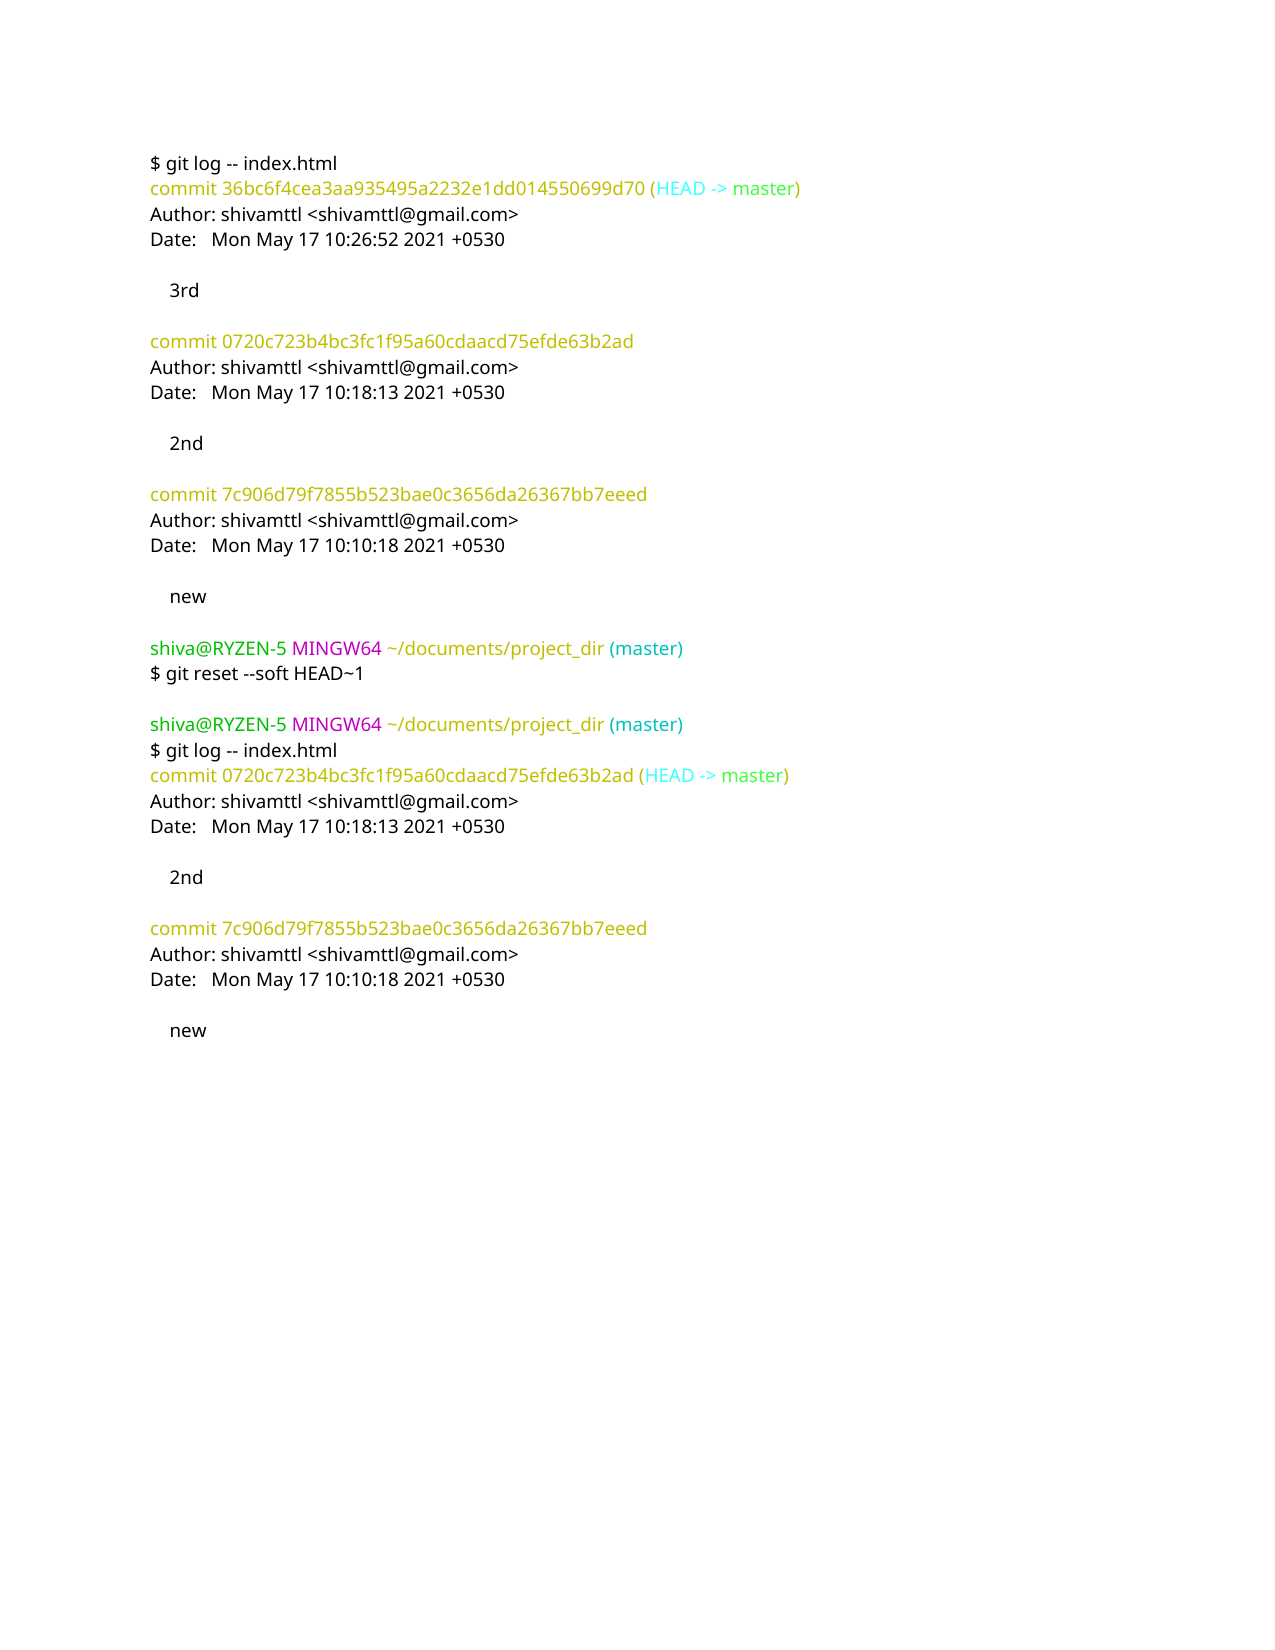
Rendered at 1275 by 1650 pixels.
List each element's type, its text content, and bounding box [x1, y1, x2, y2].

text Author: shivamttl <shivamttl@gmail.com> [150, 941, 1125, 967]
text Date: Mon May 17 10:10:18 2021 +0530 [150, 533, 1125, 558]
text 3rd [150, 278, 1125, 303]
text commit 0720c723b4bc3fc1f95a60cdaacd75efde63b2ad (HEAD -> master) [150, 762, 1125, 788]
text $ git reset --soft HEAD~1 [150, 660, 1125, 686]
text commit 7c906d79f7855b523bae0c3656da26367bb7eeed [150, 482, 1125, 507]
text Author: shivamttl <shivamttl@gmail.com> [150, 201, 1125, 227]
text new [150, 584, 1125, 609]
text shiva@RYZEN-5 MINGW64 ~/documents/project_dir (master) [150, 711, 1125, 737]
text Author: shivamttl <shivamttl@gmail.com> [150, 788, 1125, 813]
text $ git log -- index.html [150, 737, 1125, 762]
text Date: Mon May 17 10:10:18 2021 +0530 [150, 967, 1125, 992]
text 2nd [150, 431, 1125, 456]
text Author: shivamttl <shivamttl@gmail.com> [150, 354, 1125, 380]
text new [150, 1018, 1125, 1043]
text 2nd [150, 864, 1125, 890]
text commit 36bc6f4cea3aa935495a2232e1dd014550699d70 (HEAD -> master) [150, 176, 1125, 201]
text commit 7c906d79f7855b523bae0c3656da26367bb7eeed [150, 916, 1125, 941]
text $ git log -- index.html [150, 150, 1125, 176]
text commit 0720c723b4bc3fc1f95a60cdaacd75efde63b2ad [150, 329, 1125, 354]
text shiva@RYZEN-5 MINGW64 ~/documents/project_dir (master) [150, 635, 1125, 660]
text Author: shivamttl <shivamttl@gmail.com> [150, 507, 1125, 533]
text Date: Mon May 17 10:18:13 2021 +0530 [150, 813, 1125, 839]
text Date: Mon May 17 10:26:52 2021 +0530 [150, 227, 1125, 252]
text Date: Mon May 17 10:18:13 2021 +0530 [150, 380, 1125, 405]
